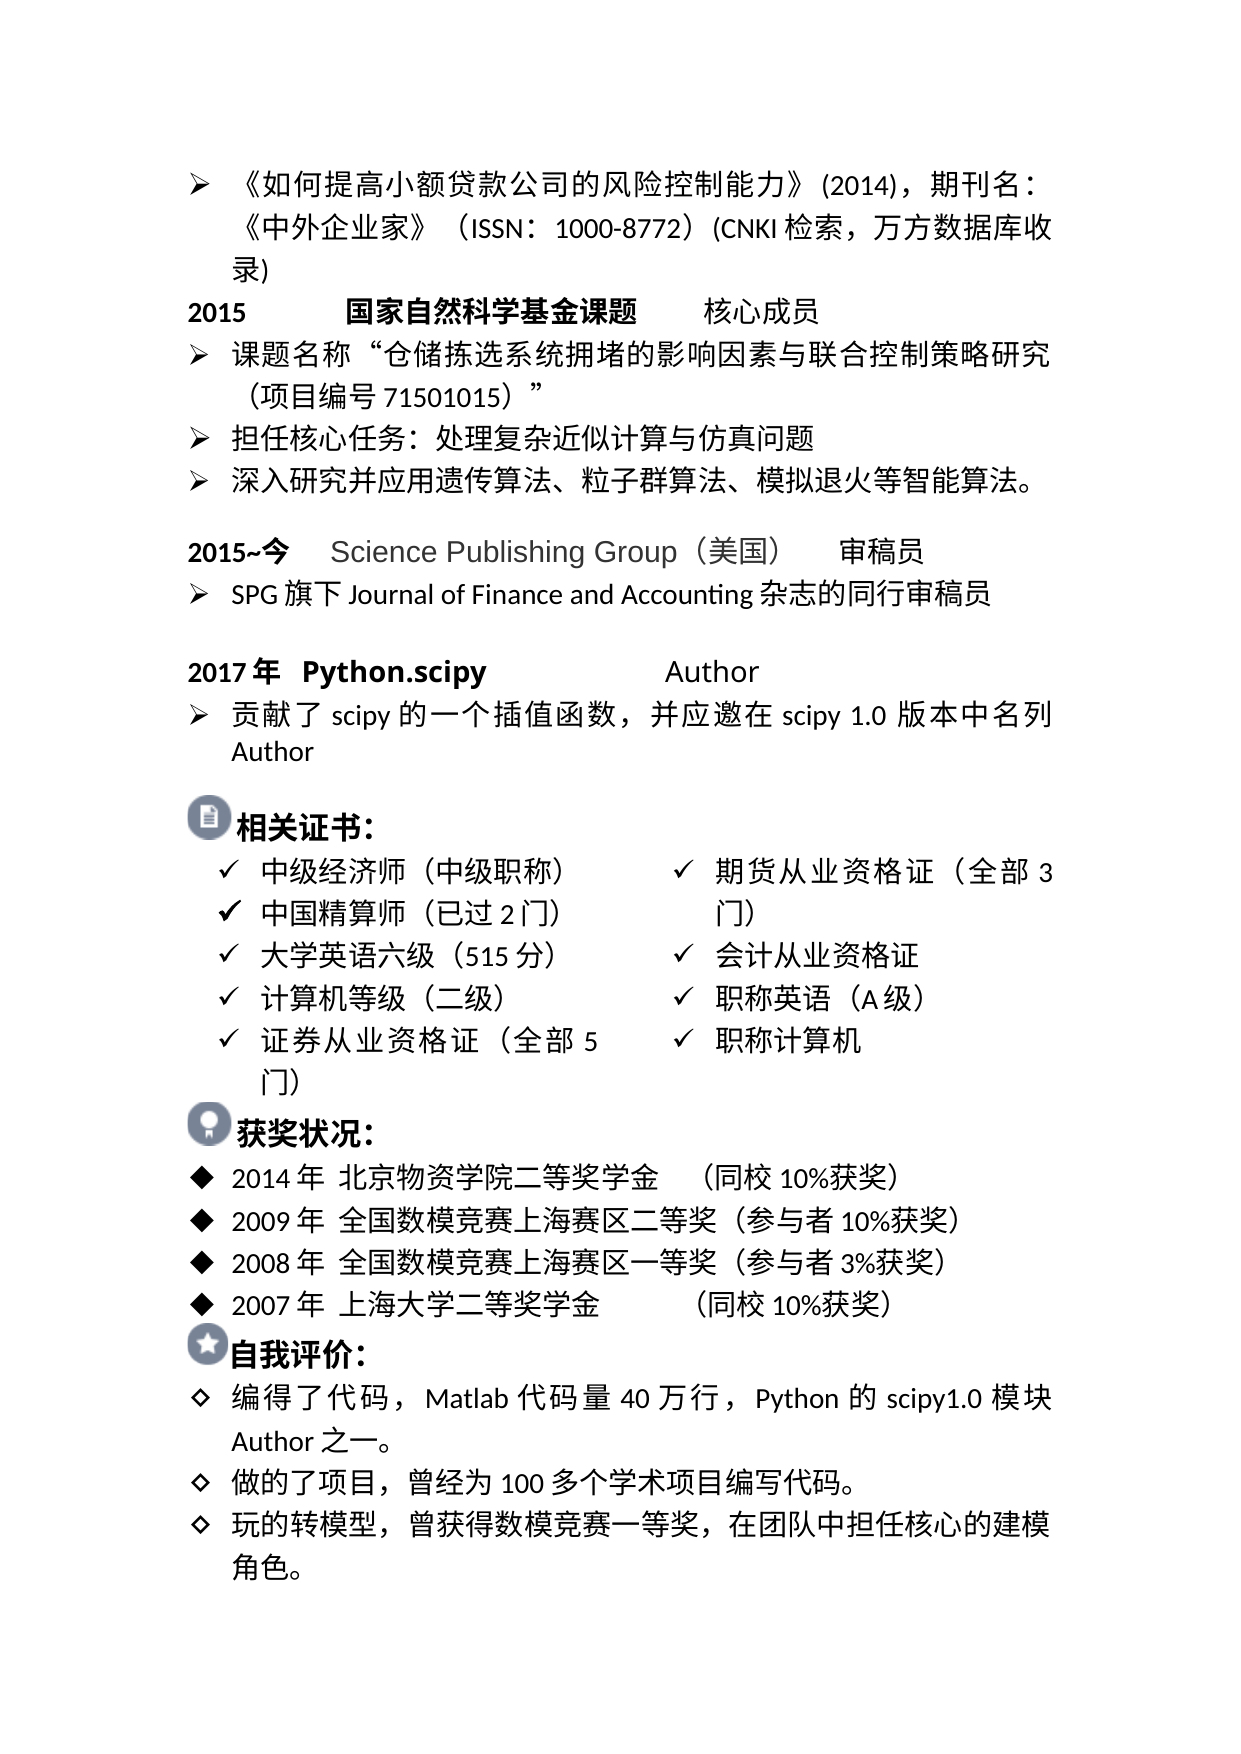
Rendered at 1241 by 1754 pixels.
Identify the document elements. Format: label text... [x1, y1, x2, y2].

list 职称计算机 [671, 1017, 1053, 1060]
list 大学英语六级（515分） [217, 933, 598, 975]
list 证券从业资格证（全部5门） [217, 1017, 598, 1102]
list 2007年 上海大学二等奖学金 （同校10%获奖） [187, 1282, 1053, 1324]
list 编得了代码，Matlab代码量40万行，Python的scipy1.0模块Author之一。 [187, 1375, 1053, 1460]
list SPG旗下Journal of Finance and Accounting杂志的同行审稿员 [187, 571, 1053, 613]
list 深入研究并应用遗传算法、粒子群算法、模拟退火等智能算法。 [187, 458, 1053, 500]
text 2015~今 Science Publishing Group（美国） 审稿员 [798, 527, 1053, 571]
list 计算机等级（二级） [217, 975, 598, 1017]
list 会计从业资格证 [671, 933, 1053, 975]
list 贡献了scipy的一个插值函数，并应邀在scipy 1.0 版本中名列Author [187, 691, 1053, 769]
list 2009年 全国数模竞赛上海赛区二等奖（参与者10%获奖） [187, 1197, 1053, 1239]
text 获奖状况： [187, 1102, 1053, 1155]
list 《如何提高小额贷款公司的风险控制能力》(2014)，期刊名：《中外企业家》（ISSN：1000-8772）(CNKI检索，万方数据库收录) [187, 162, 1053, 289]
text 自我评价： [187, 1324, 1053, 1375]
list 做的了项目，曾经为100多个学术项目编写代码。 [187, 1460, 1053, 1502]
list 担任核心任务：处理复杂近似计算与仿真问题 [187, 416, 1053, 458]
text 2015~今 Science Publishing Group（美国） 审稿员 [187, 527, 678, 571]
list 2014年 北京物资学院二等奖学金 （同校10%获奖） [187, 1155, 1053, 1197]
list 职称英语（A级） [671, 975, 1053, 1017]
list 2008年 全国数模竞赛上海赛区一等奖（参与者3%获奖） [187, 1239, 1053, 1282]
picture [187, 1102, 232, 1146]
list 期货从业资格证（全部3门） [671, 848, 1053, 933]
picture [187, 795, 232, 840]
list 中级经济师（中级职称） [217, 848, 598, 891]
picture [187, 1323, 229, 1367]
text 2017年 Python.scipy Author [187, 649, 1053, 691]
text 2015 国家自然科学基金课题 核心成员 [187, 289, 1053, 331]
list 中国精算师（已过2门） [217, 891, 598, 933]
list 玩的转模型，曾获得数模竞赛一等奖，在团队中担任核心的建模角色。 [187, 1502, 1053, 1587]
list 课题名称“仓储拣选系统拥堵的影响因素与联合控制策略研究（项目编号71501015）” [187, 331, 1053, 416]
text 相关证书： [187, 796, 1053, 848]
